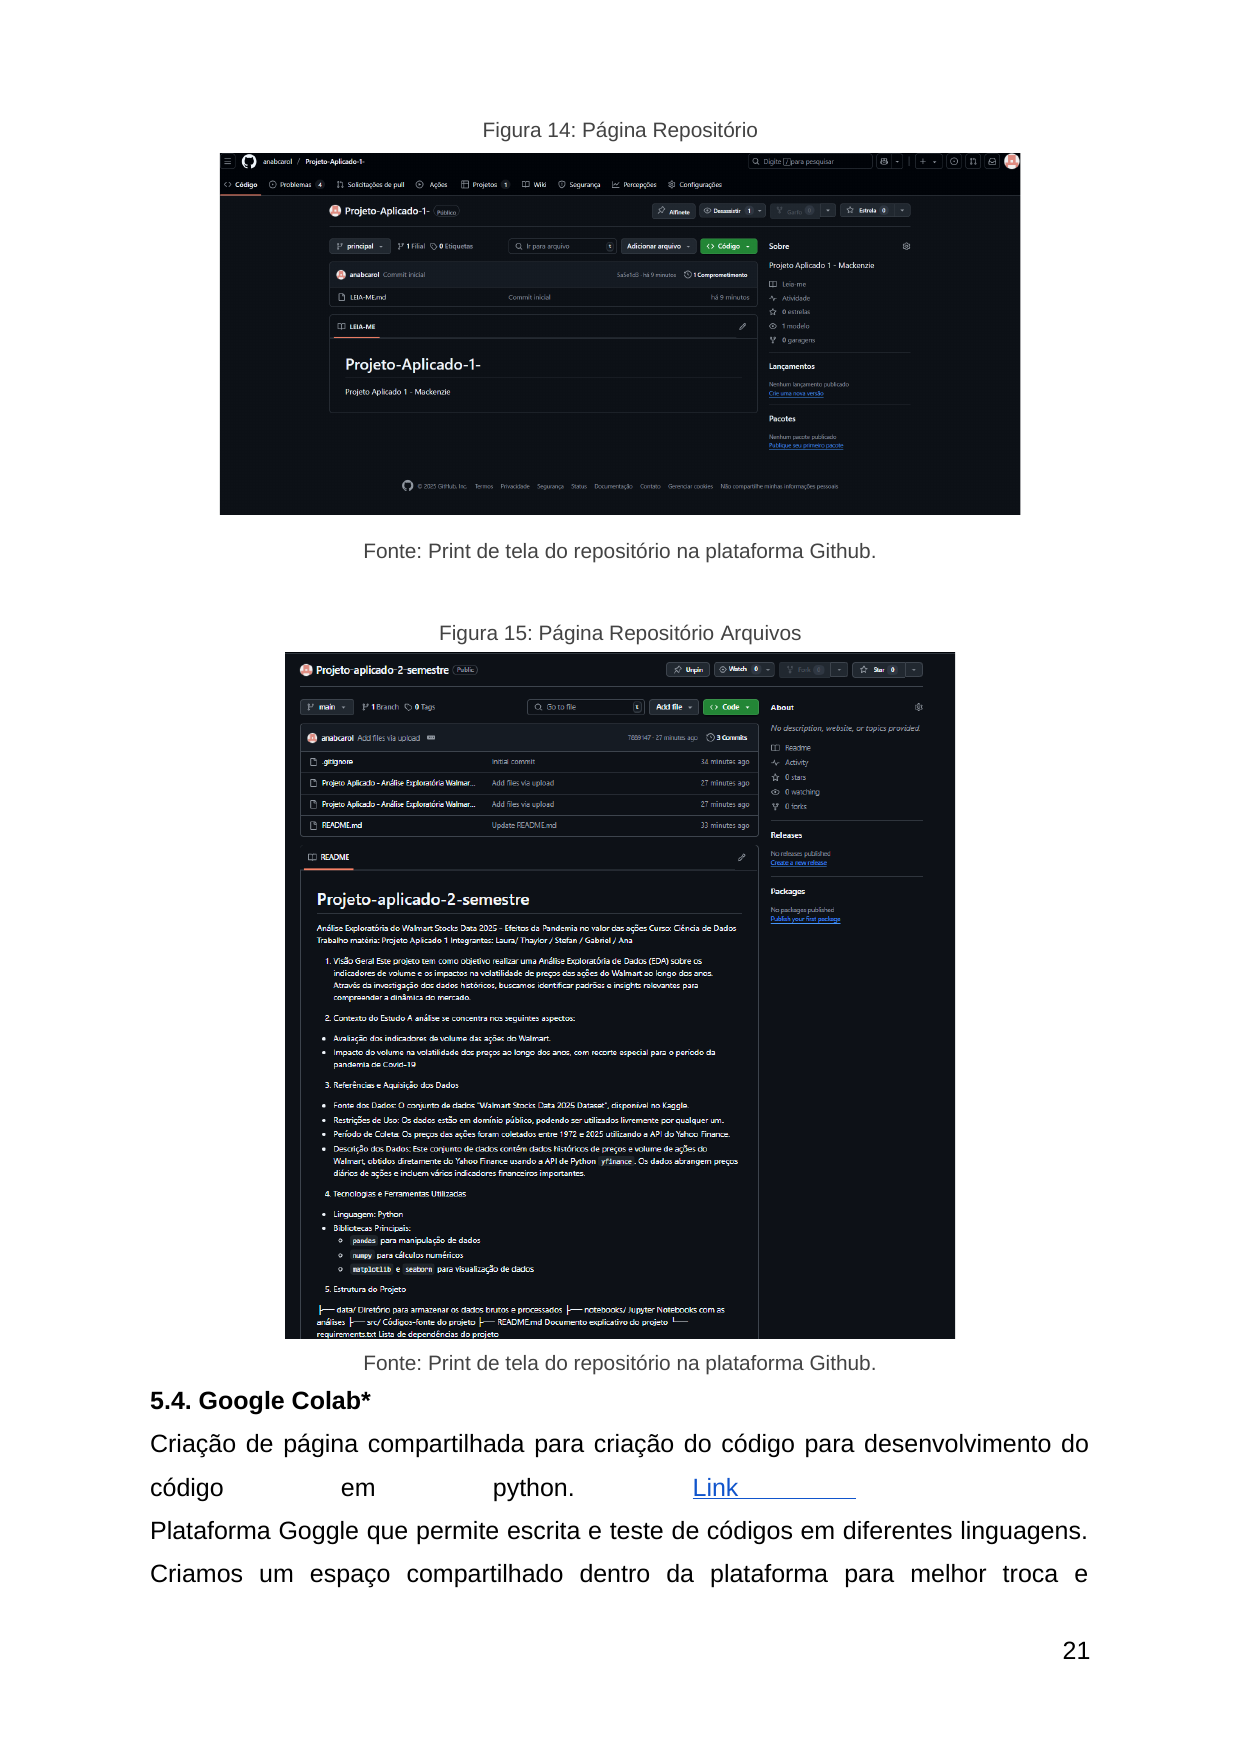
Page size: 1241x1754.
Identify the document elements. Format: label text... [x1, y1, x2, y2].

subtitle Figura 15: Página Repositório Arquivos [150, 621, 1090, 644]
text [150, 1429, 1090, 1588]
picture [285, 652, 955, 1339]
subtitle 5.4. Google Colab* [150, 1386, 1090, 1415]
subtitle Figura 14: Página Repositório [150, 118, 1090, 142]
text Fonte: Print de tela do repositório na plataforma Github. [150, 539, 1090, 563]
picture [219, 153, 1021, 515]
